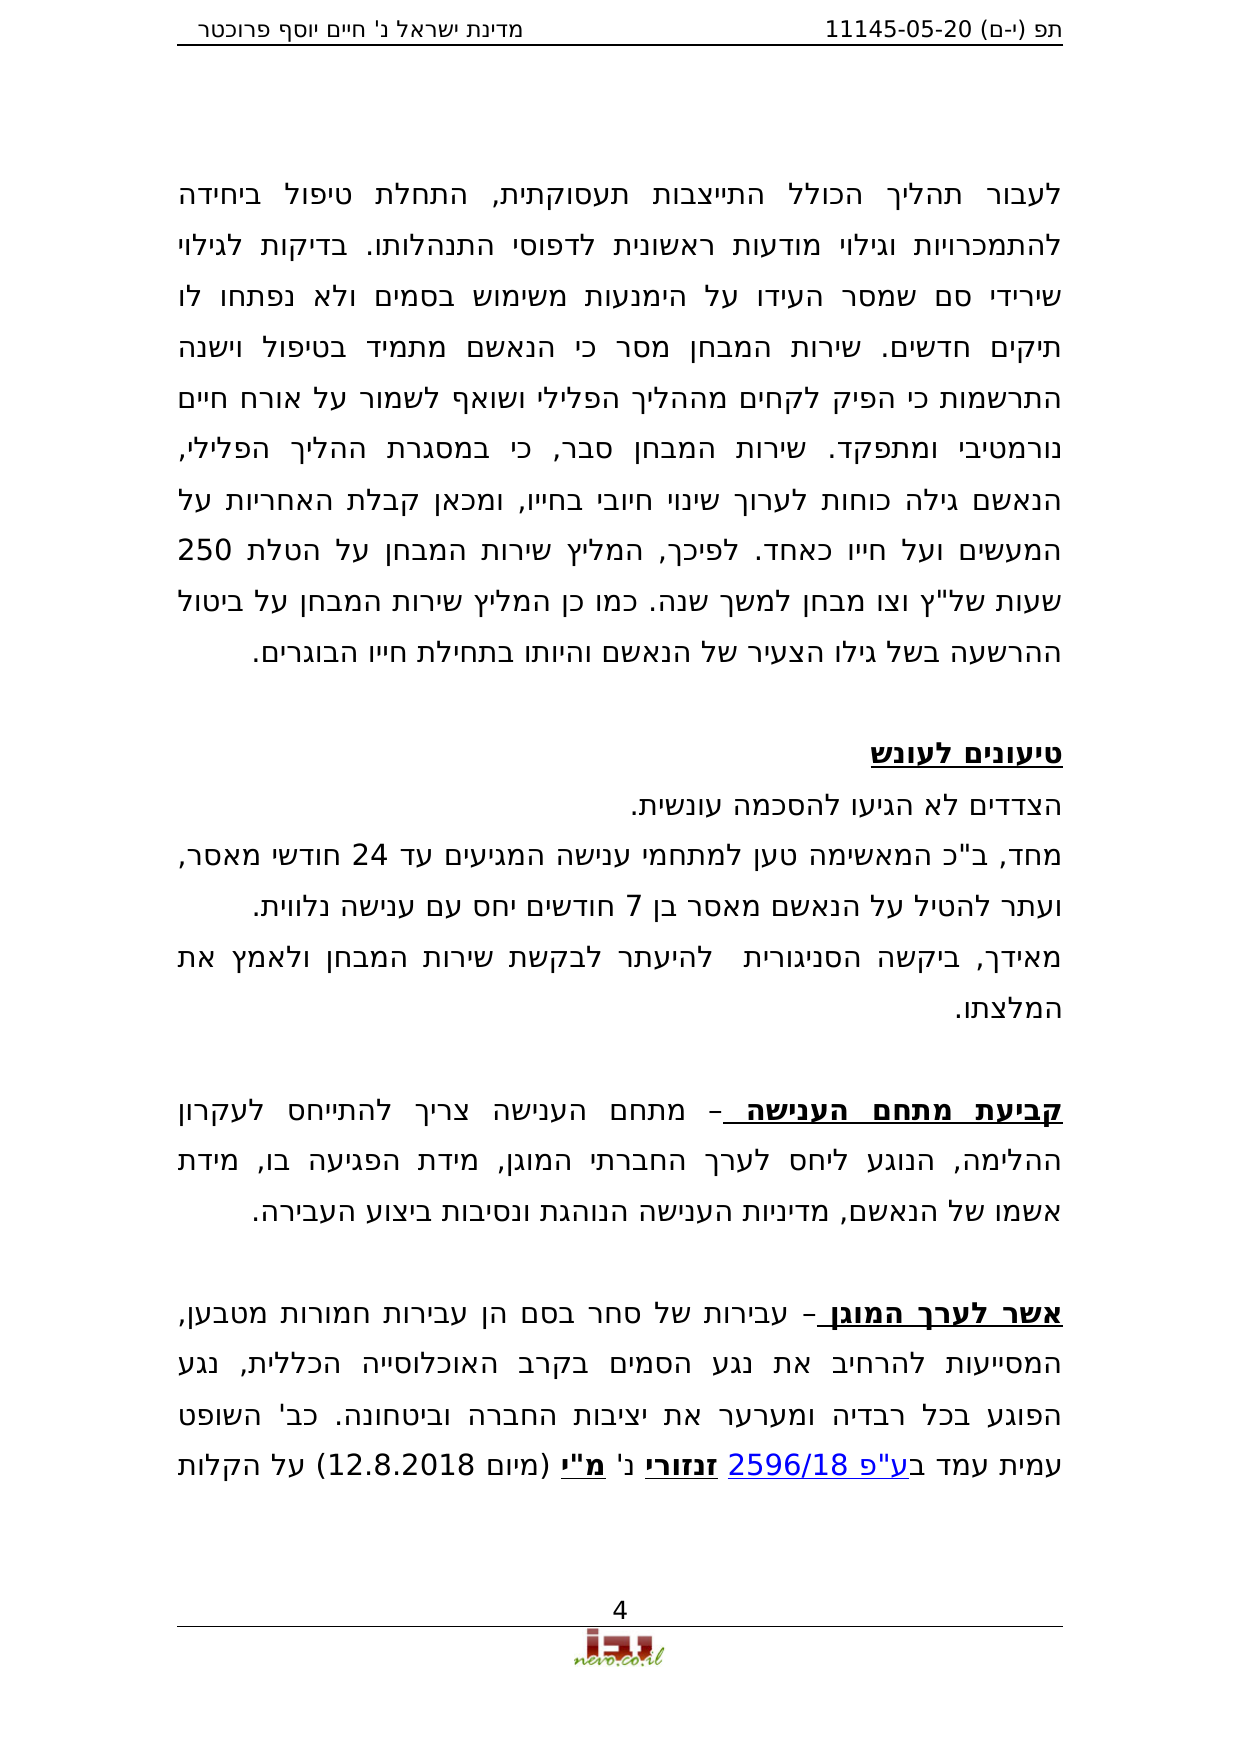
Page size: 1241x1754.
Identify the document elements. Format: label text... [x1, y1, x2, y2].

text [177, 1296, 1063, 1483]
text קביעת מתחם הענישה – מתחם הענישה צריך להתייחס לעקרון ההלימה, הנוגע ליחס לערך החברתי המוגן, מידת הפגיעה בו, מידת אשמו של הנאשם, מדיניות הענישה הנוהגת ונסיבות ביצוע העבירה. [177, 1093, 1063, 1229]
picture [574, 1628, 666, 1667]
text הצדדים לא הגיעו להסכמה עונשית. [177, 788, 1063, 822]
text טיעונים לעונש [177, 737, 1063, 771]
text מחד, ב"כ המאשימה טען למתחמי ענישה המגיעים עד 24 חודשי מאסר, ועתר להטיל על הנאשם מאסר בן 7 חודשים יחס עם ענישה נלווית. [177, 839, 1063, 924]
text מאידך, ביקשה הסניגורית להיעתר לבקשת שירות המבחן ולאמץ את המלצתו. [177, 941, 1063, 1026]
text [177, 177, 1063, 669]
